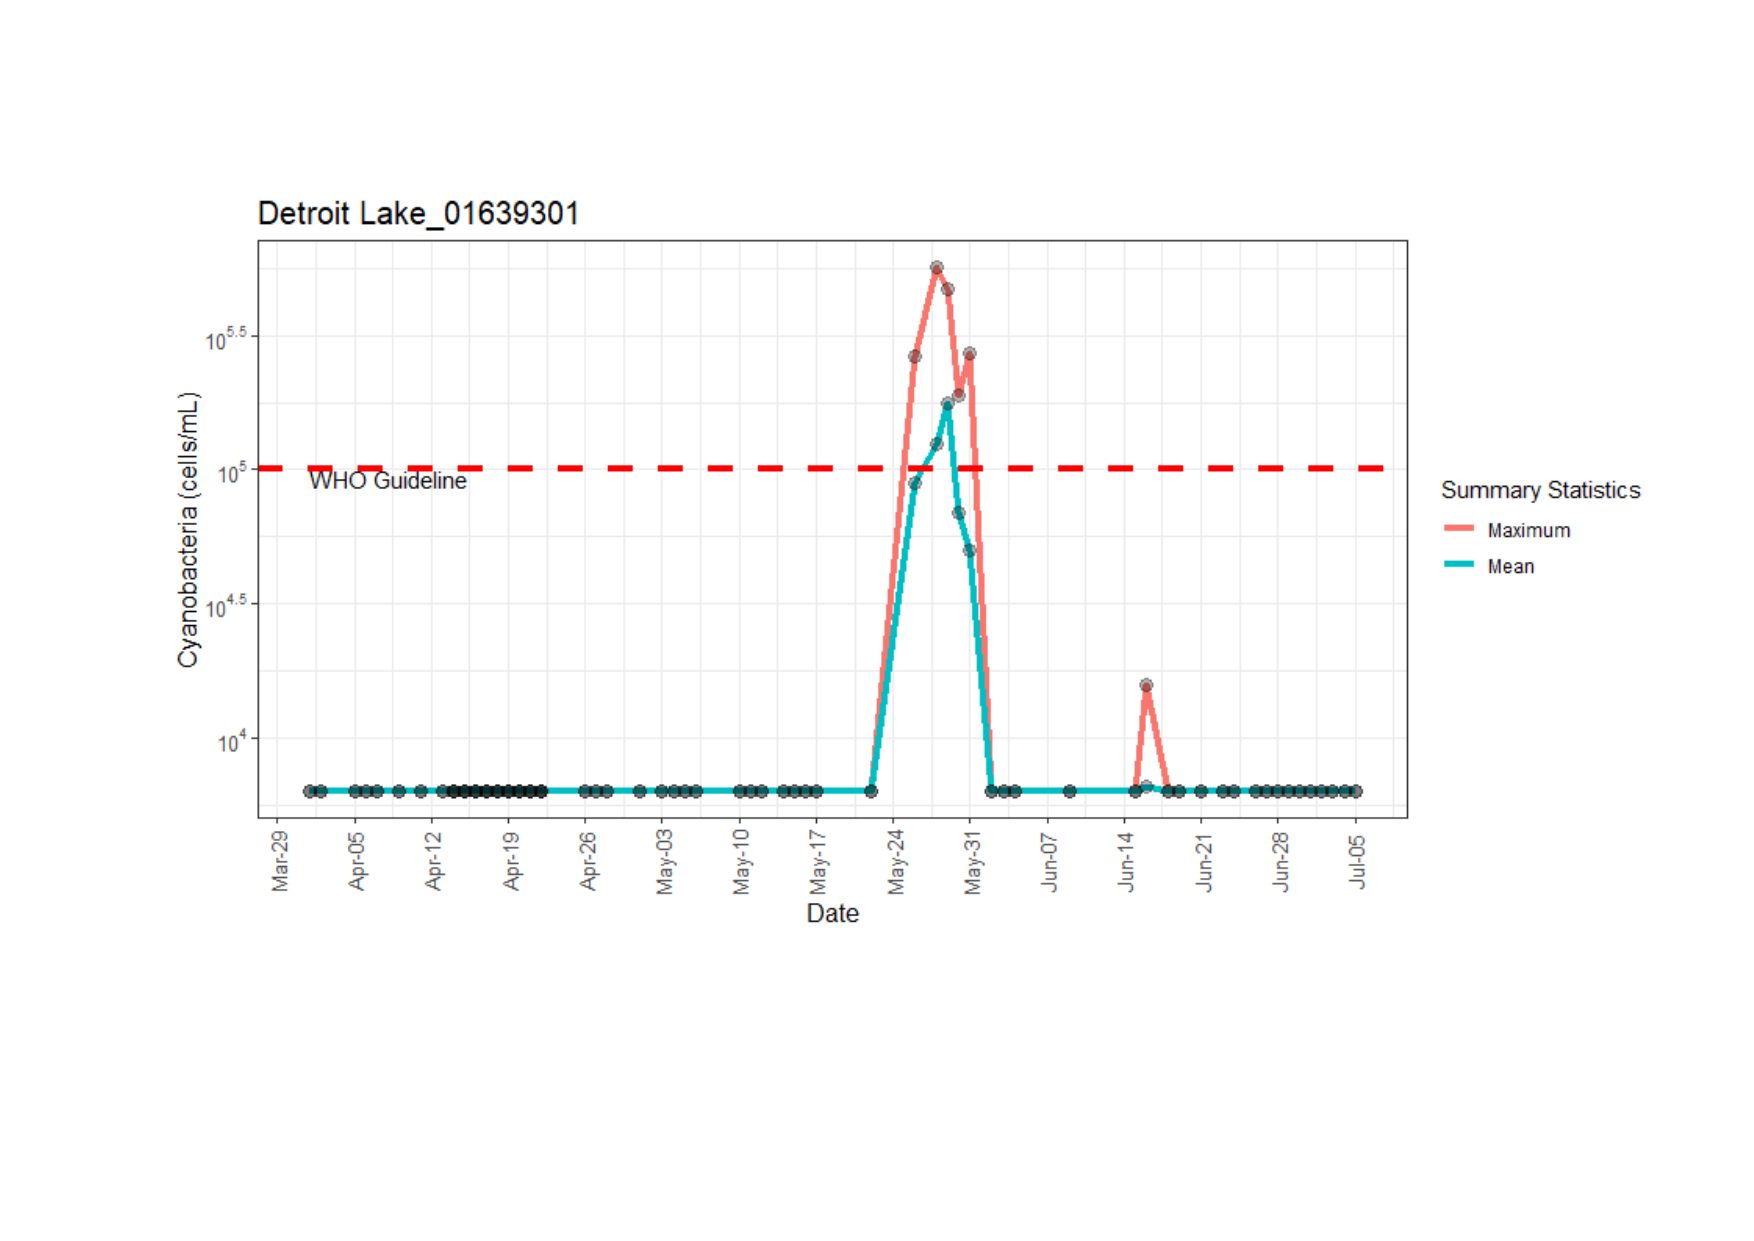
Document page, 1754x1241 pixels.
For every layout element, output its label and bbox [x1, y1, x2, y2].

picture [164, 187, 1665, 938]
